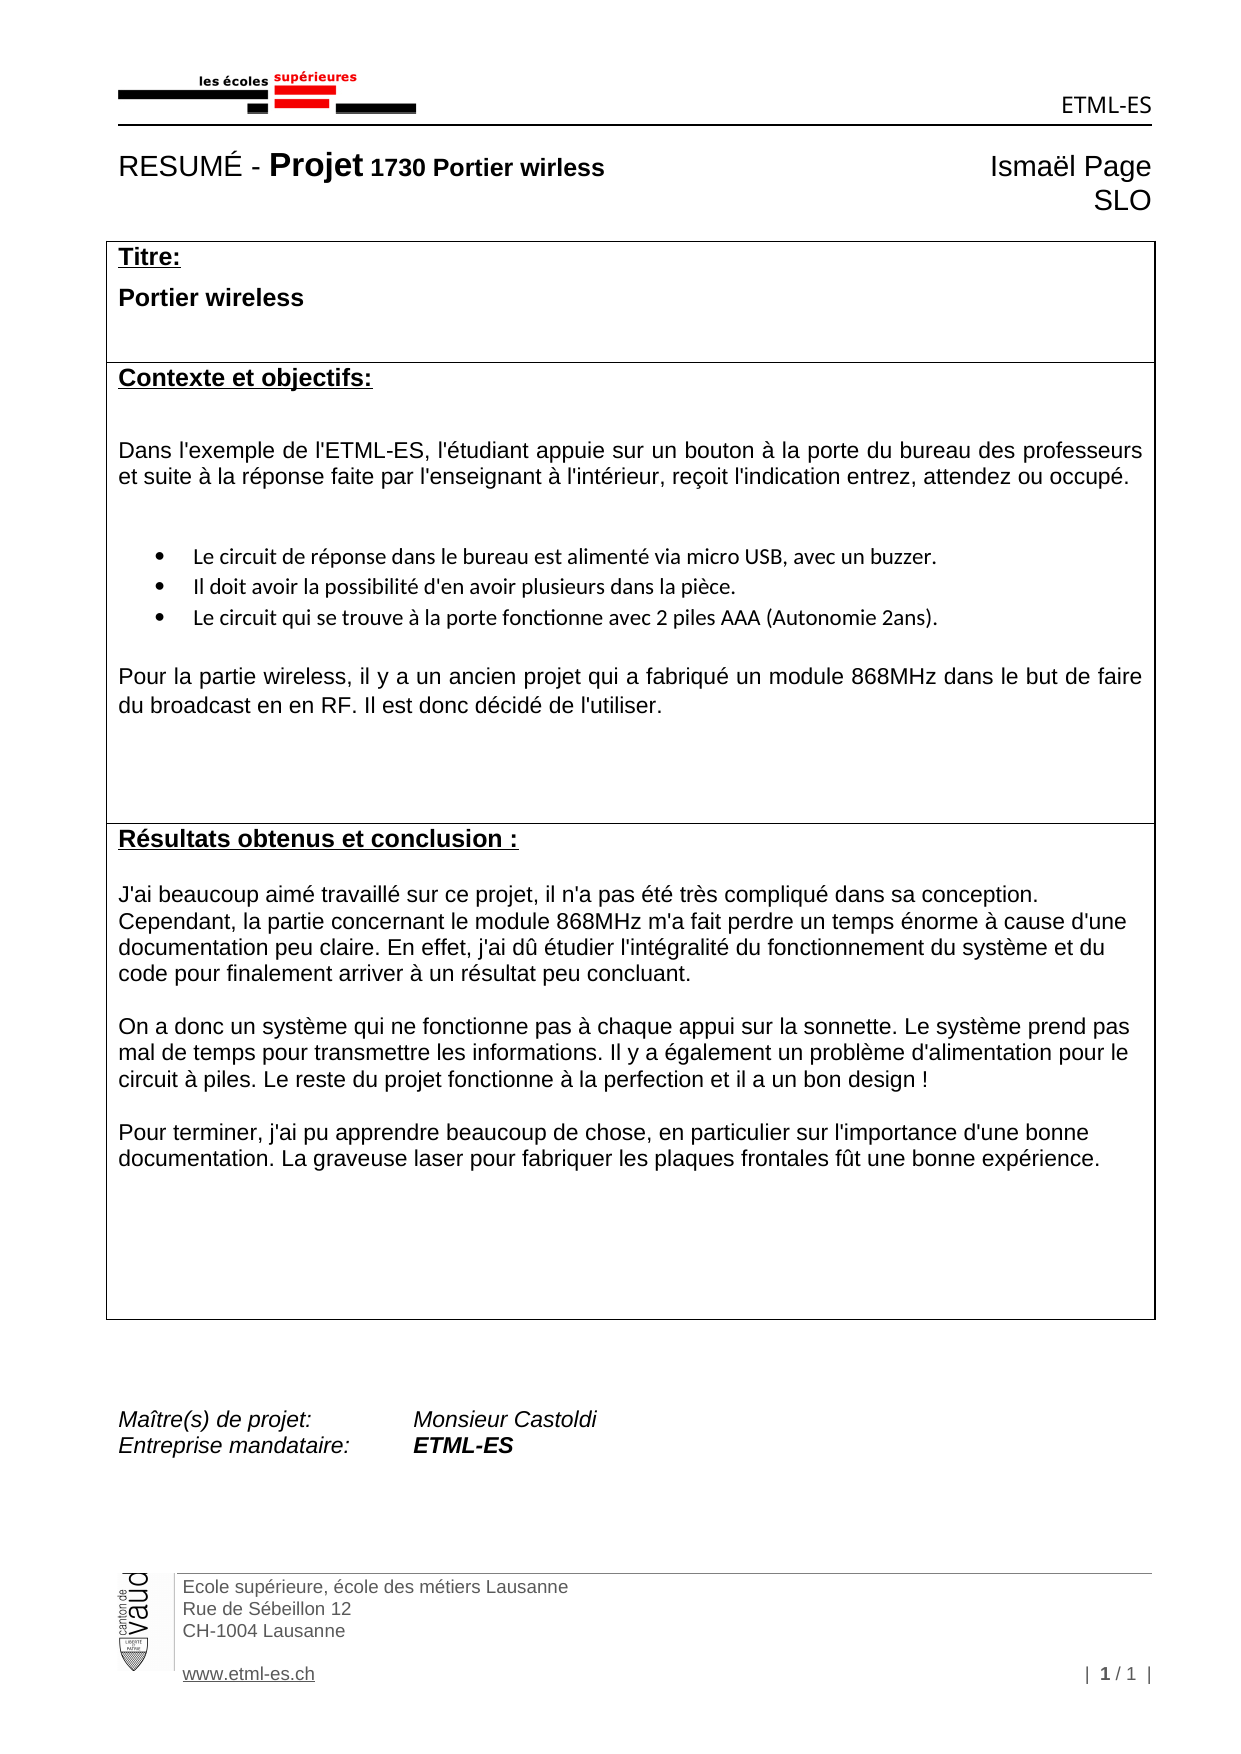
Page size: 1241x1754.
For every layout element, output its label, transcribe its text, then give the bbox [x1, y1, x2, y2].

picture [117, 1573, 175, 1671]
picture [118, 71, 417, 114]
table_cell Résultats obtenus et conclusion : J'ai beaucoup aimé travaillé sur ce projet, il n'a pas été très compliqué dans sa conception. Cependant, la partie concernant le module 868MHz m'a fait perdre un temps énorme à cause d'une documentation peu claire. En effet, j'ai dû étudier l'intégralité du fonctionnement du système et du code pour finalement arriver à un résultat peu concluant. On a donc un système qui ne fonctionne pas à chaque appui sur la sonnette. Le système prend pas mal de temps pour transmettre les informations. Il y a également un problème d'alimentation pour le circuit à piles. Le reste du projet fonctionne à la perfection et il a un bon design ! Pour terminer, j'ai pu apprendre beaucoup de chose, en particulier sur l'importance d'une bonne documentation. La graveuse laser pour fabriquer les plaques frontales fût une bonne expérience. [107, 824, 1154, 1319]
table_header Titre: Portier wireless [107, 242, 1154, 362]
text RESUMÉ - Projet 1730 Portier wirless Ismaël Page [118, 145, 1152, 183]
text SLO [118, 183, 1152, 217]
text Entreprise mandataire: ETML-ES [118, 1432, 1152, 1459]
text Maître(s) de projet: Monsieur Castoldi [118, 1406, 1152, 1432]
table_cell Contexte et objectifs: Dans l'exemple de l'ETML-ES, l'étudiant appuie sur un bouton à la porte du bureau des professeurs et suite à la réponse faite par l'enseignant à l'intérieur, reçoit l'indication entrez, attendez ou occupé. Le circuit de réponse dans le bureau est alimenté via micro USB, avec un buzzer. Il doit avoir la possibilité d'en avoir plusieurs dans la pièce. Le circuit qui se trouve à la porte fonctionne avec 2 piles AAA (Autonomie 2ans). Pour la partie wireless, il y a un ancien projet qui a fabriqué un module 868MHz dans le but de faire du broadcast en en RF. Il est donc décidé de l'utiliser. [107, 363, 1154, 823]
